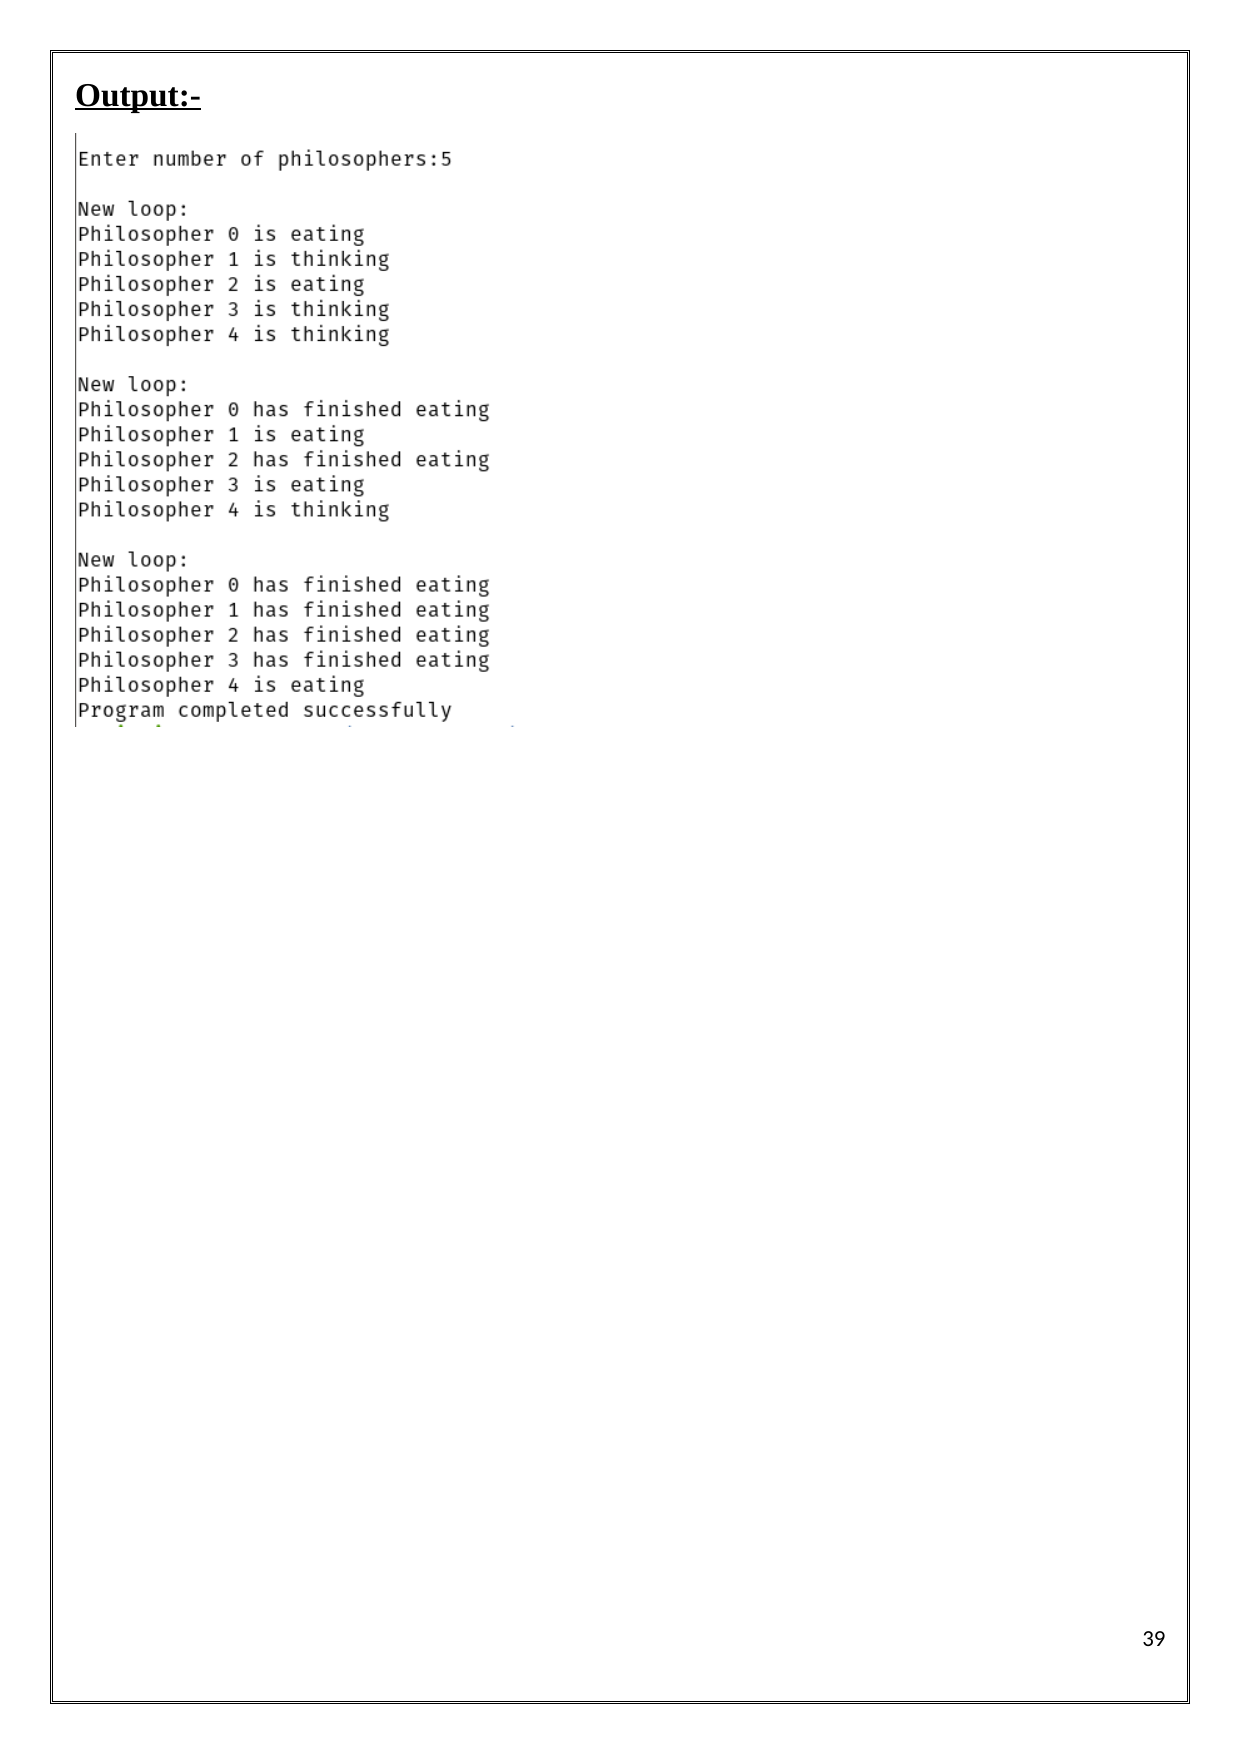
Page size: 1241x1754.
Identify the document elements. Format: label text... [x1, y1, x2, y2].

text Output:- [75, 75, 1165, 113]
picture [75, 133, 568, 727]
